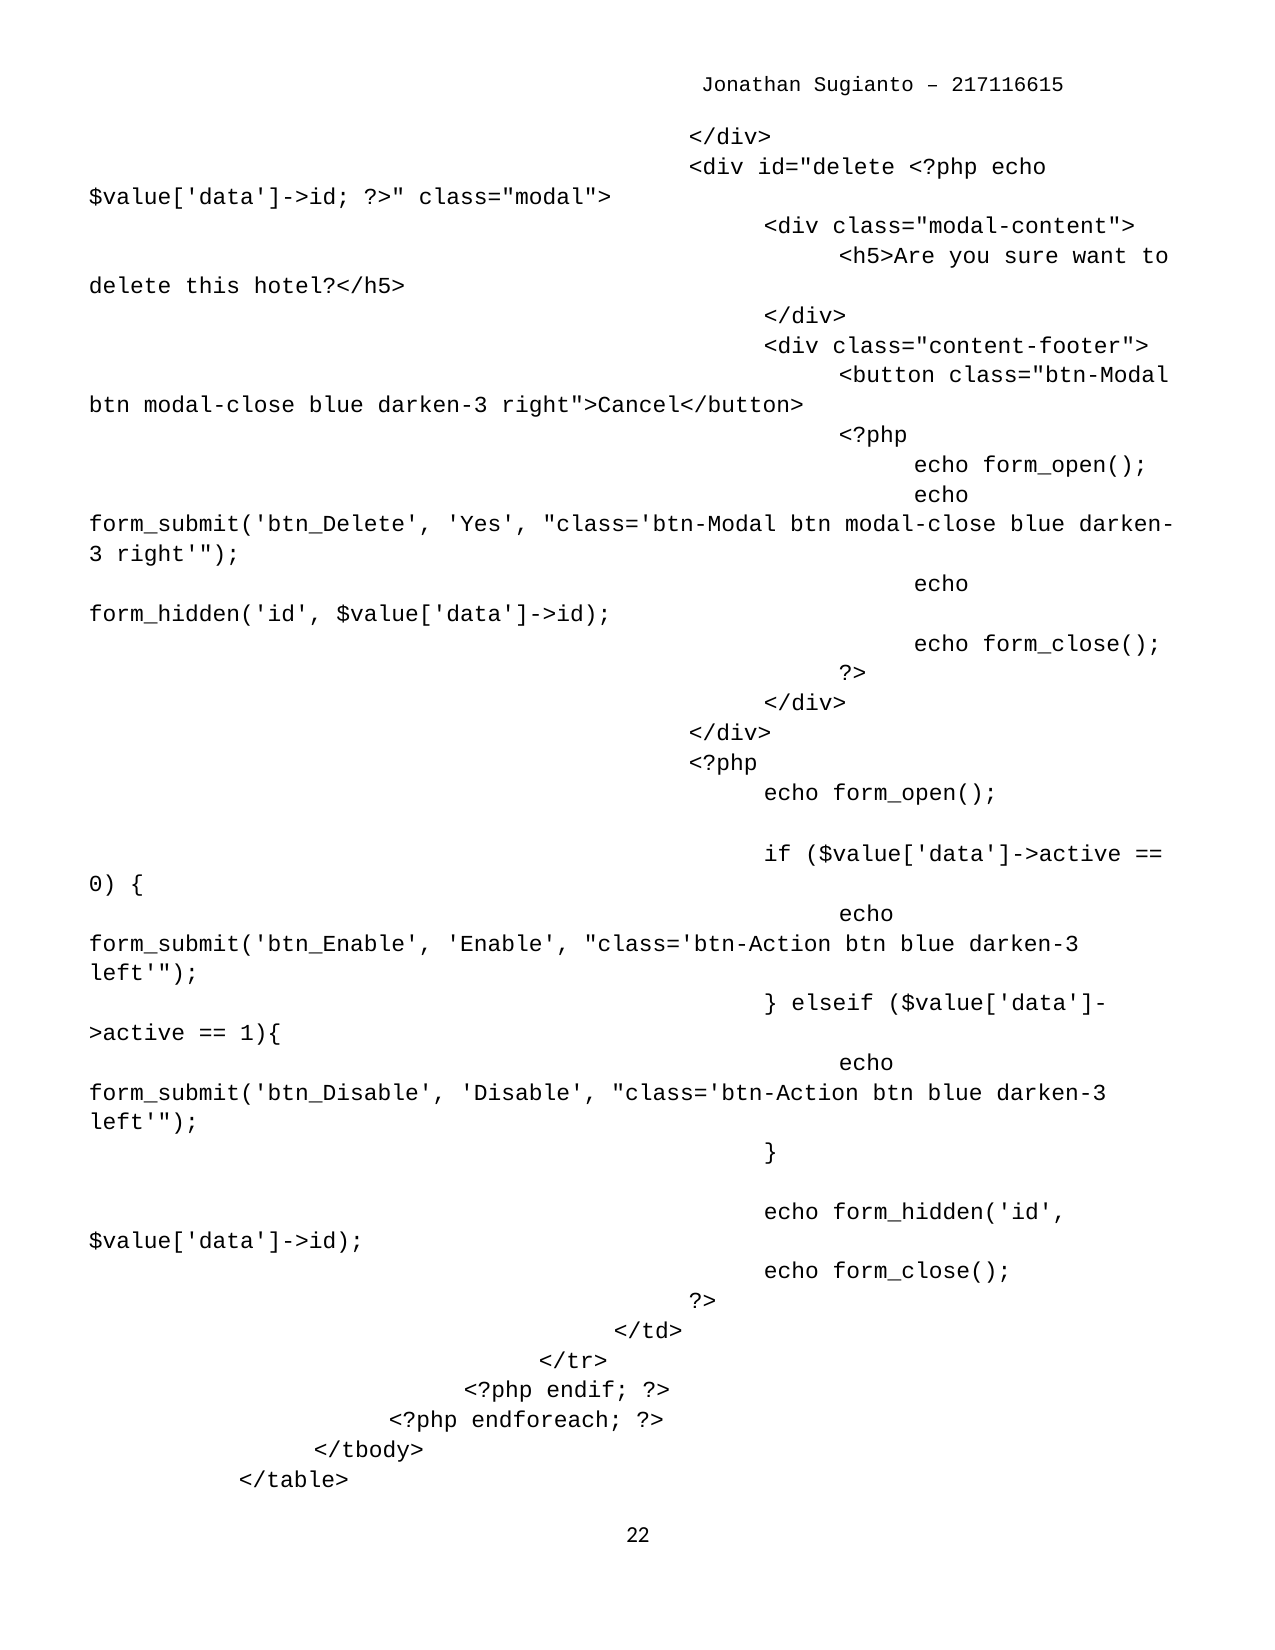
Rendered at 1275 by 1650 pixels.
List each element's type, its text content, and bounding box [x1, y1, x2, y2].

text </div> [89, 304, 1186, 330]
text </tr> [89, 1349, 1186, 1375]
text ?> [89, 1289, 1186, 1315]
text echo form_close(); [89, 1260, 1186, 1286]
text <?php [89, 751, 1186, 777]
text <?php endforeach; ?> [89, 1409, 1186, 1434]
text </div> [89, 721, 1186, 747]
text echo form_hidden('id', $value['data']->id); [89, 1200, 1186, 1256]
text <h5>Are you sure want to delete this hotel?</h5> [89, 245, 1186, 300]
text } elseif ($value['data']->active == 1){ [89, 992, 1186, 1047]
text ?> [89, 662, 1186, 688]
text <?php [89, 423, 1186, 449]
text <?php endif; ?> [89, 1379, 1186, 1405]
text echo form_close(); [89, 632, 1186, 658]
text <div id="delete <?php echo $value['data']->id; ?>" class="modal"> [89, 155, 1186, 211]
text echo form_open(); [89, 453, 1186, 479]
text </tbody> [89, 1438, 1186, 1464]
text echo form_submit('btn_Enable', 'Enable', "class='btn-Action btn blue darken-3 left'"); [89, 902, 1186, 988]
text <div class="content-footer"> [89, 334, 1186, 360]
text <div class="modal-content"> [89, 215, 1186, 241]
text </div> [89, 692, 1186, 717]
text </td> [89, 1319, 1186, 1345]
text echo form_hidden('id', $value['data']->id); [89, 572, 1186, 628]
text echo form_submit('btn_Delete', 'Yes', "class='btn-Modal btn modal-close blue darken-3 right'"); [89, 483, 1186, 568]
text <button class="btn-Modal btn modal-close blue darken-3 right">Cancel</button> [89, 364, 1186, 419]
text } [89, 1141, 1186, 1166]
text echo form_open(); [89, 781, 1186, 807]
text </div> [89, 126, 1186, 151]
text if ($value['data']->active == 0) { [89, 843, 1186, 898]
text echo form_submit('btn_Disable', 'Disable', "class='btn-Action btn blue darken-3 left'"); [89, 1051, 1186, 1137]
text </table> [89, 1468, 1186, 1494]
